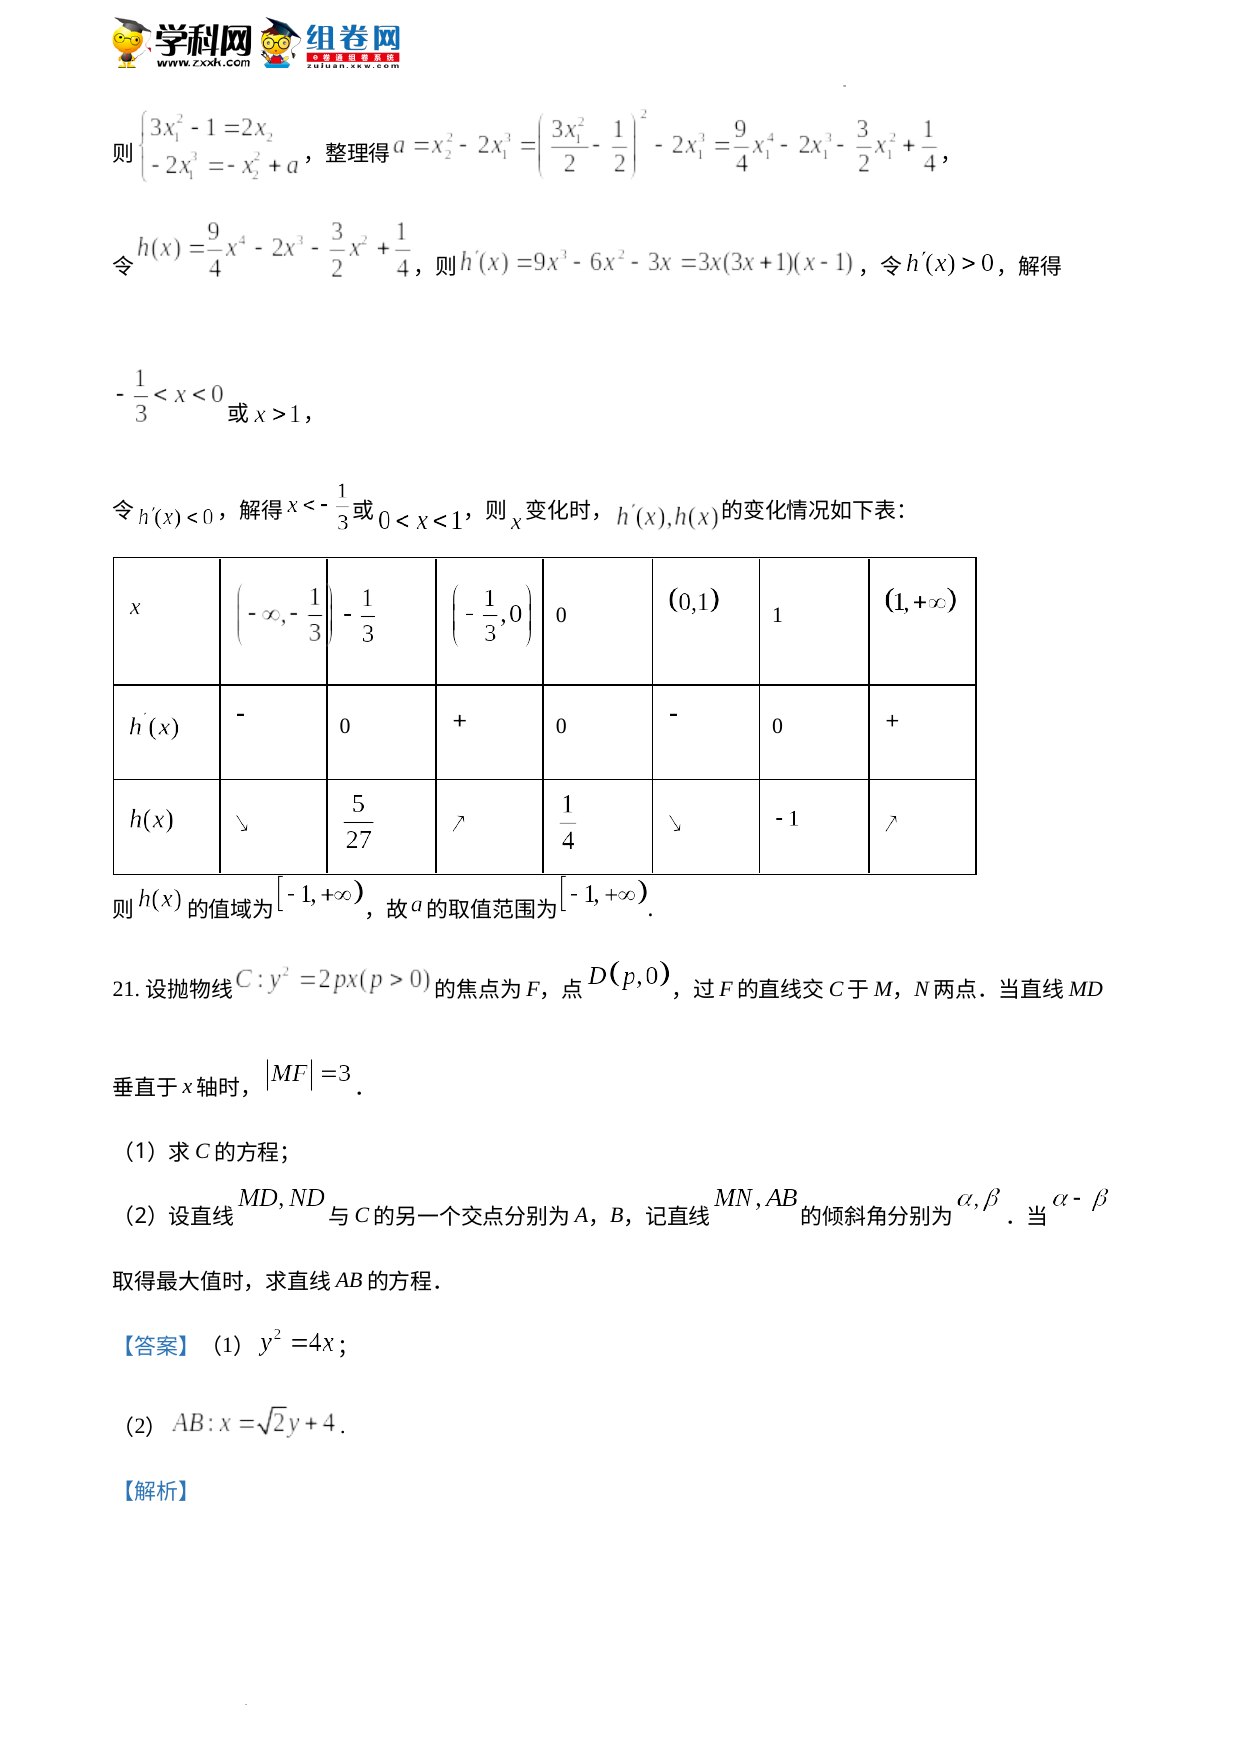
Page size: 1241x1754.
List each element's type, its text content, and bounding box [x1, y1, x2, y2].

text （2）设直线与C的另一个交点分别为A，B，记直线的倾斜角分别为．当取得最大值时，求直线AB的方程． [112, 1182, 1128, 1296]
table_header 0 [544, 558, 652, 684]
table_cell [437, 780, 542, 873]
text （1）求C的方程； [112, 1134, 1128, 1167]
table_cell [437, 686, 542, 779]
table_header 1 [760, 558, 869, 684]
text 【解析】 [112, 1474, 1128, 1506]
table_cell [544, 780, 652, 873]
table_cell [870, 780, 975, 873]
table_header [114, 558, 220, 684]
table_header [437, 558, 543, 684]
table_header [653, 558, 759, 684]
table_cell [221, 780, 326, 873]
table_cell [114, 686, 219, 779]
table_header [328, 558, 436, 684]
table_cell [221, 686, 326, 779]
table_cell [870, 686, 975, 779]
table_cell [760, 780, 868, 873]
text 令，解得或，则变化时，的变化情况如下表： [112, 476, 1128, 541]
text 令，则，令，解得或， [112, 216, 1128, 460]
table_cell 0 [760, 686, 868, 779]
table_cell [114, 780, 219, 873]
text 21. 设抛物线的焦点为F，点，过F的直线交C于M，N两点．当直线MD垂直于x轴时，． [112, 956, 1128, 1118]
table_header [221, 558, 327, 684]
table_cell [328, 780, 435, 873]
text 则的值域为，故的取值范围为. [112, 875, 1128, 940]
table_cell [653, 780, 759, 873]
table_header [870, 558, 975, 684]
text （2）. [112, 1393, 1128, 1458]
text 【答案】（1）； [112, 1312, 1128, 1377]
table_cell [653, 686, 759, 779]
table_cell 0 [328, 686, 435, 779]
table_cell 0 [544, 686, 652, 779]
picture [112, 17, 252, 68]
text 则，整理得， [112, 103, 1128, 201]
picture [260, 17, 400, 68]
